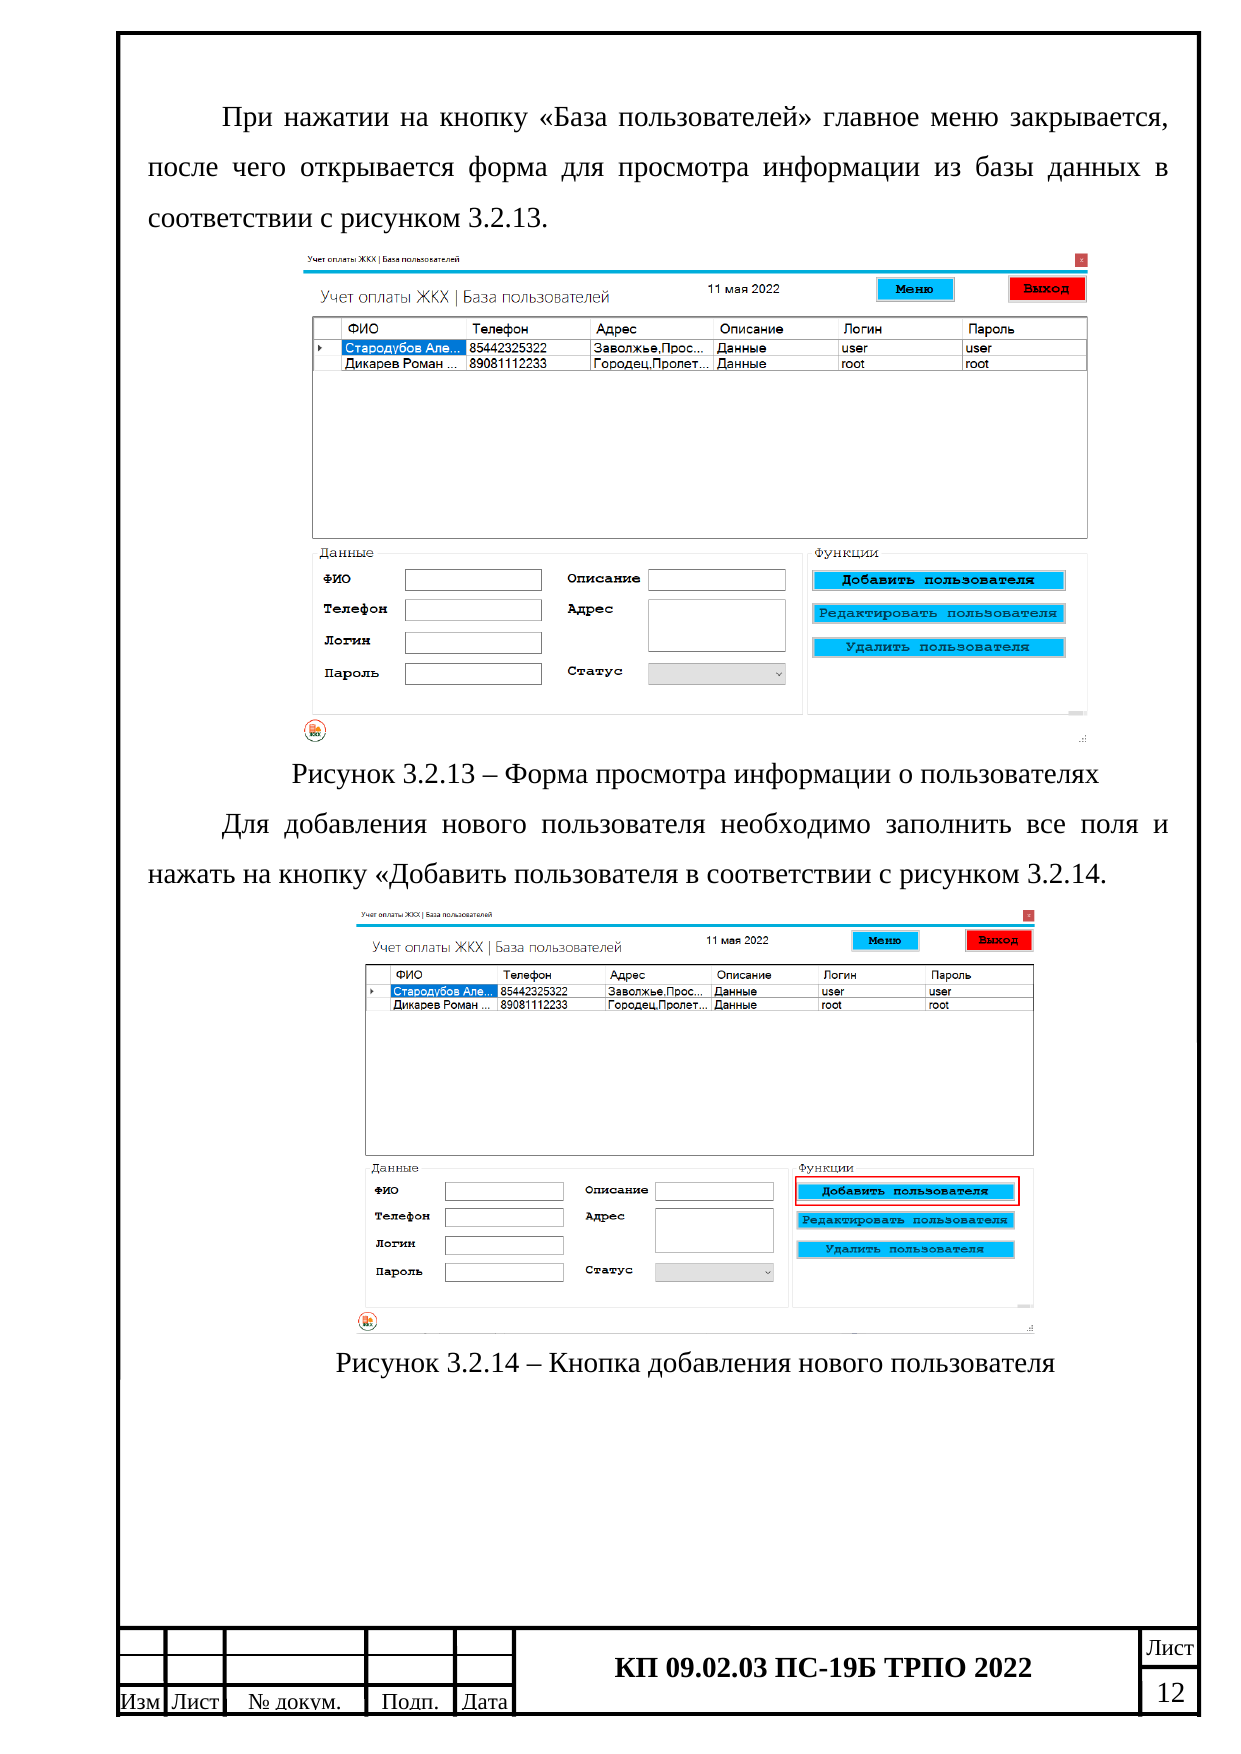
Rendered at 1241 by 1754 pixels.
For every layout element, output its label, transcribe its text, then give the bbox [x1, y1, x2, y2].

picture [303, 274, 1088, 744]
text При нажатии на кнопку «База пользователей» главное меню закрывается, после чего открывается форма для просмотра информации из базы данных в соответствии с рисунком 3.2.13. [148, 99, 1169, 233]
picture [356, 906, 1035, 923]
text Для добавления нового пользователя необходимо заполнить все поля и нажать на кнопку «Добавить пользователя в соответствии с рисунком 3.2.14. [148, 806, 1169, 890]
picture [303, 250, 1088, 269]
text Рисунок 3.2.13 – Форма просмотра информации о пользователях [148, 756, 1169, 789]
text Рисунок 3.2.14 – Кнопка добавления нового пользователя [148, 1346, 1169, 1379]
picture [356, 928, 1035, 1334]
